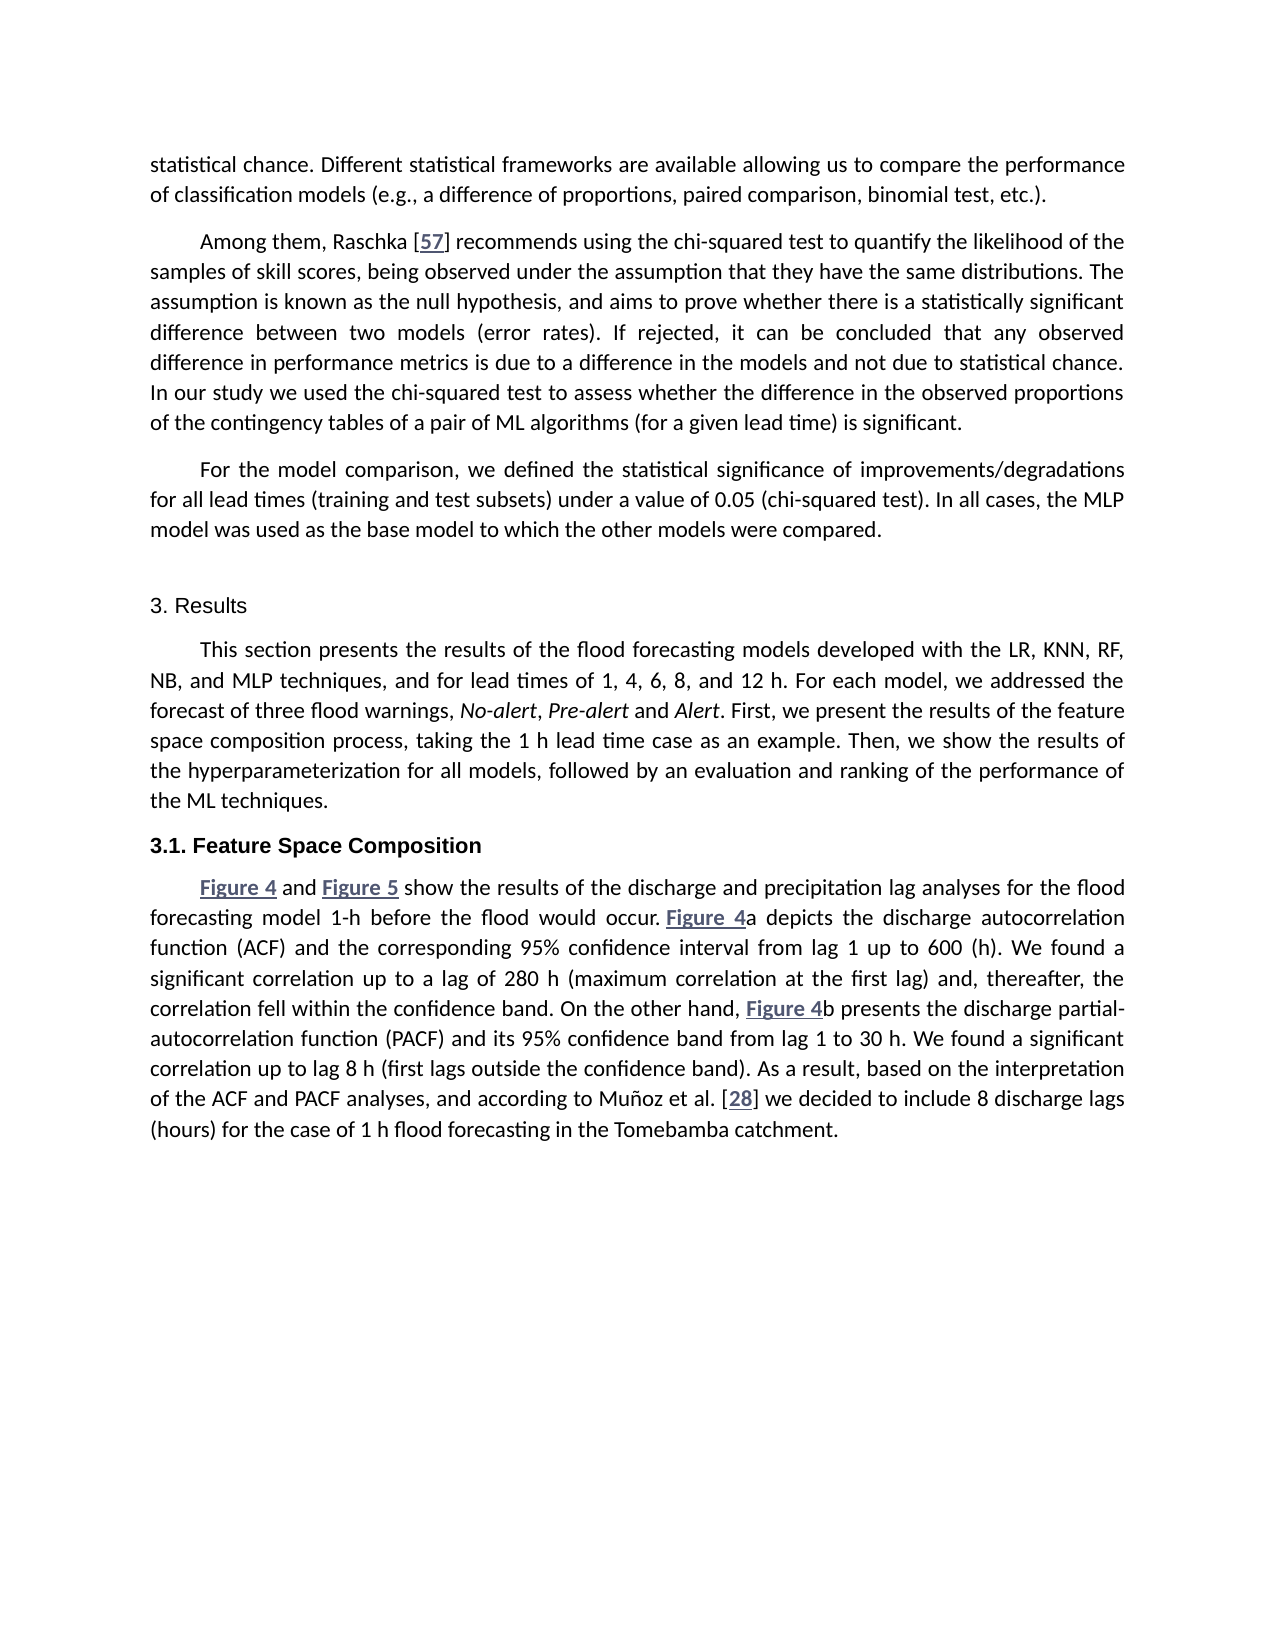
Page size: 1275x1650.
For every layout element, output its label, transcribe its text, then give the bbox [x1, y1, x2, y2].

text Figure 4 and Figure 5 show the results of the discharge and precipitation lag analyses for the flood forecasting model 1-h before the flood would occur. Figure 4a depicts the discharge autocorrelation function (ACF) and the corresponding 95% confidence interval from lag 1 up to 600 (h). We found a significant correlation up to a lag of 280 h (maximum correlation at the first lag) and, thereafter, the correlation fell within the confidence band. On the other hand, Figure 4b presents the discharge partial-autocorrelation function (PACF) and its 95% confidence band from lag 1 to 30 h. We found a significant correlation up to lag 8 h (first lags outside the confidence band). As a result, based on the interpretation of the ACF and PACF analyses, and according to Muñoz et al. [28] we decided to include 8 discharge lags (hours) for the case of 1 h flood forecasting in the Tomebamba catchment. [150, 873, 1125, 1143]
text For the model comparison, we defined the statistical significance of improvements/degradations for all lead times (training and test subsets) under a value of 0.05 (chi-squared test). In all cases, the MLP model was used as the base model to which the other models were compared. [150, 455, 1125, 544]
subtitle 3.1. Feature Space Composition [150, 833, 1125, 859]
subtitle 3. Results [150, 593, 1125, 618]
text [150, 150, 1125, 208]
text This section presents the results of the flood forecasting models developed with the LR, KNN, RF, NB, and MLP techniques, and for lead times of 1, 4, 6, 8, and 12 h. For each model, we addressed the forecast of three flood warnings, No-alert, Pre-alert and Alert. First, we present the results of the feature space composition process, taking the 1 h lead time case as an example. Then, we show the results of the hyperparameterization for all models, followed by an evaluation and ranking of the performance of the ML techniques. [150, 636, 1125, 814]
text Among them, Raschka [57] recommends using the chi-squared test to quantify the likelihood of the samples of skill scores, being observed under the assumption that they have the same distributions. The assumption is known as the null hypothesis, and aims to prove whether there is a statistically significant difference between two models (error rates). If rejected, it can be concluded that any observed difference in performance metrics is due to a difference in the models and not due to statistical chance. In our study we used the chi-squared test to assess whether the difference in the observed proportions of the contingency tables of a pair of ML algorithms (for a given lead time) is significant. [150, 227, 1125, 436]
